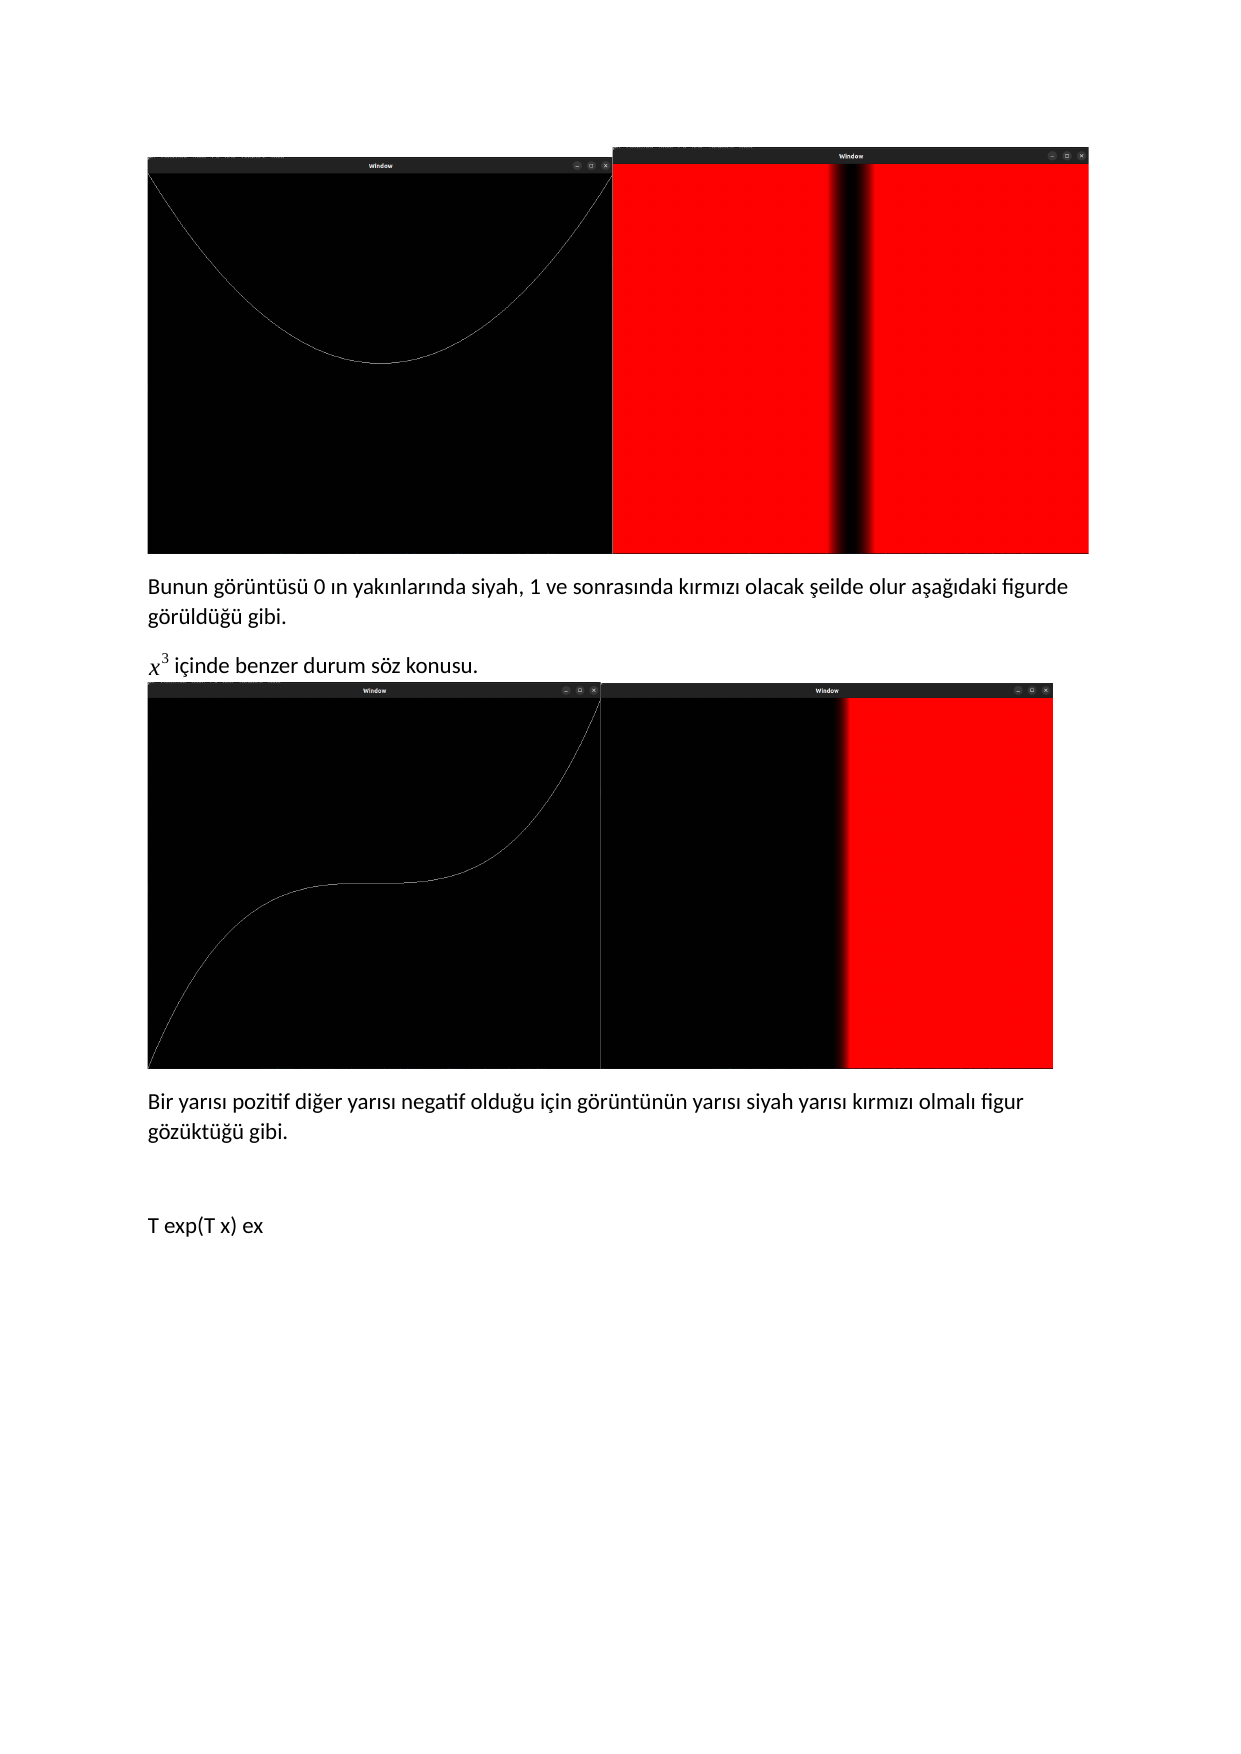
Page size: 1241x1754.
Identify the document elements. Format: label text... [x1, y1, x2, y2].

text Bunun görüntüsü 0 ın yakınlarında siyah, 1 ve sonrasında kırmızı olacak şeilde olur aşağıdaki figurde görüldüğü gibi. [148, 572, 1093, 630]
picture [147, 682, 1053, 1069]
text Bir yarısı pozitif diğer yarısı negatif olduğu için görüntünün yarısı siyah yarısı kırmızı olmalı figur gözüktüğü gibi. [148, 1087, 1093, 1145]
text T exp(T x) ex [148, 1211, 1093, 1239]
picture [147, 147, 1089, 554]
